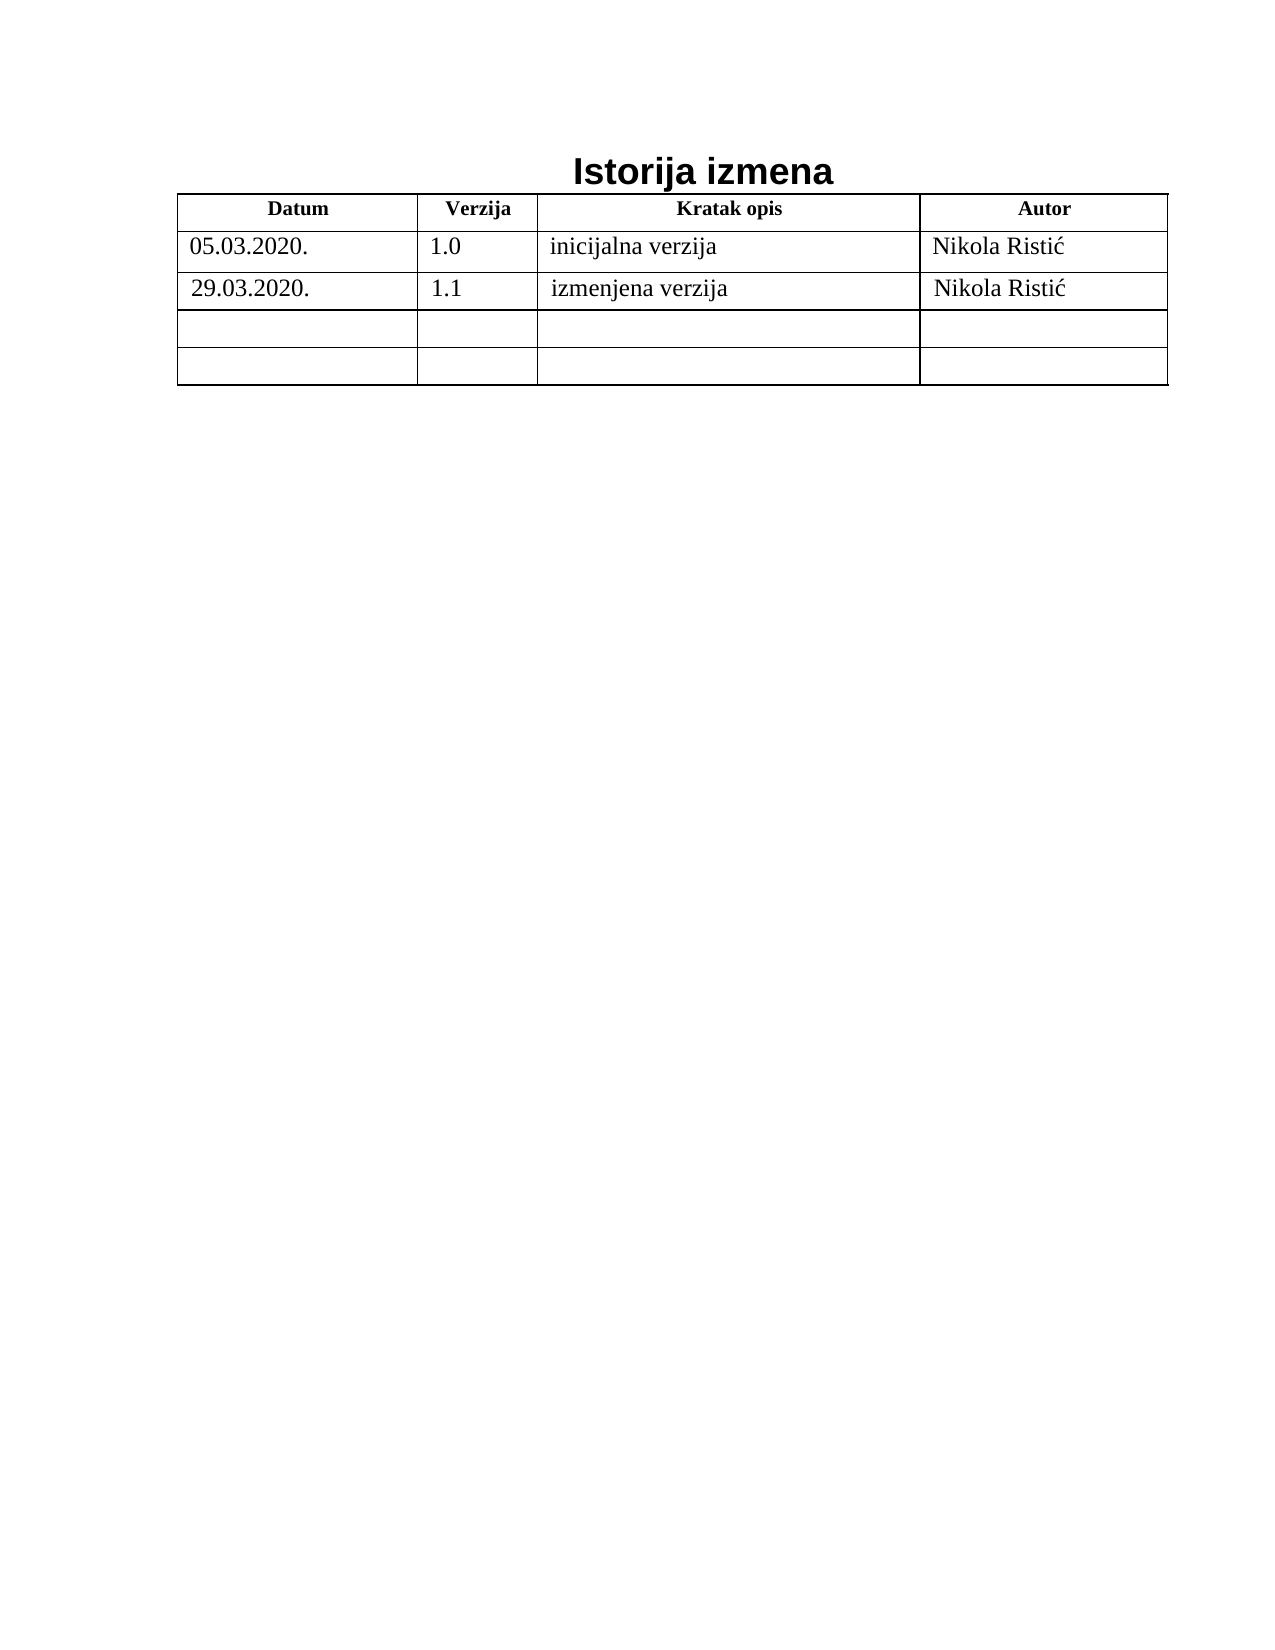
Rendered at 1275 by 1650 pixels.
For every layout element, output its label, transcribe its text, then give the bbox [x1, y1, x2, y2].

table_cell [921, 348, 1167, 384]
table_header Autor [921, 195, 1167, 231]
table_cell [418, 311, 537, 347]
table_cell [178, 311, 417, 347]
table_cell Nikola Ristić [921, 273, 1167, 309]
table_cell 1.0 [418, 232, 537, 272]
table_cell [418, 348, 537, 384]
text Istorija izmena [571, 149, 835, 192]
table_header Verzija [418, 195, 537, 231]
table_cell izmenjena verzija [538, 273, 919, 309]
table_cell [178, 348, 417, 384]
table_cell [538, 348, 919, 384]
table_cell [538, 311, 919, 347]
table_cell [921, 311, 1167, 347]
table_cell Nikola Ristić [921, 232, 1167, 272]
table_header Datum [178, 195, 417, 231]
table_cell 05.03.2020. [178, 232, 417, 272]
table_cell inicijalna verzija [538, 232, 919, 272]
table_header Kratak opis [538, 195, 919, 231]
table_cell 1.1 [418, 273, 537, 309]
table_cell 29.03.2020. [178, 273, 417, 309]
